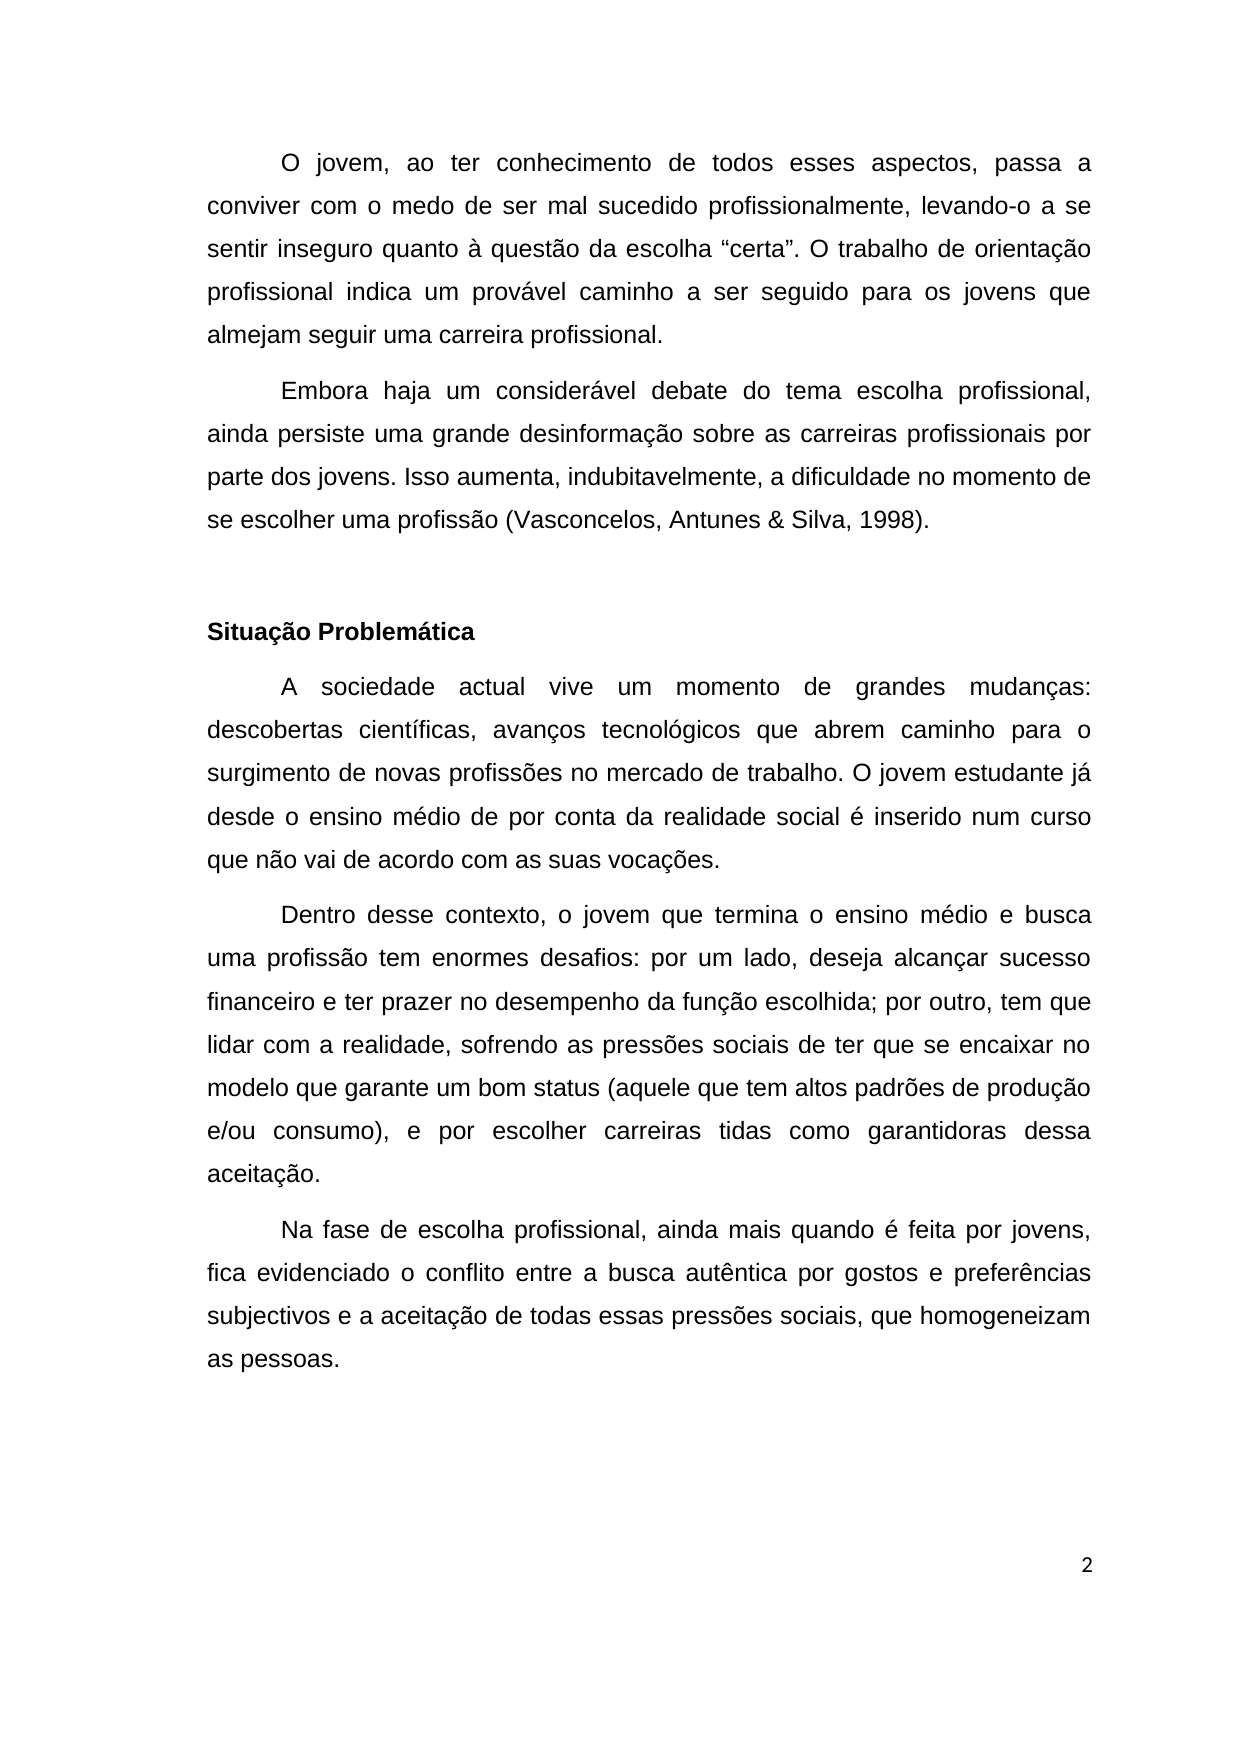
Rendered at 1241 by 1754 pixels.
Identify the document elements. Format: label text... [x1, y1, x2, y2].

text Na fase de escolha profissional, ainda mais quando é feita por jovens, fica evidenciado o conflito entre a busca autêntica por gostos e preferências subjectivos e a aceitação de todas essas pressões sociais, que homogeneizam as pessoas. [207, 1214, 1092, 1373]
text O jovem, ao ter conhecimento de todos esses aspectos, passa a conviver com o medo de ser mal sucedido profissionalmente, levando-o a se sentir inseguro quanto à questão da escolha “certa”. O trabalho de orientação profissional indica um provável caminho a ser seguido para os jovens que almejam seguir uma carreira profissional. [207, 148, 1092, 349]
text Dentro desse contexto, o jovem que termina o ensino médio e busca uma profissão tem enormes desafios: por um lado, deseja alcançar sucesso financeiro e ter prazer no desempenho da função escolhida; por outro, tem que lidar com a realidade, sofrendo as pressões sociais de ter que se encaixar no modelo que garante um bom status (aquele que tem altos padrões de produção e/ou consumo), e por escolher carreiras tidas como garantidoras dessa aceitação. [207, 900, 1092, 1188]
text Embora haja um considerável debate do tema escolha profissional, ainda persiste uma grande desinformação sobre as carreiras profissionais por parte dos jovens. Isso aumenta, indubitavelmente, a dificuldade no momento de se escolher uma profissão (Vasconcelos, Antunes & Silva, 1998). [207, 376, 1092, 534]
text A sociedade actual vive um momento de grandes mudanças: descobertas científicas, avanços tecnológicos que abrem caminho para o surgimento de novas profissões no mercado de trabalho. O jovem estudante já desde o ensino médio de por conta da realidade social é inserido num curso que não vai de acordo com as suas vocações. [207, 672, 1092, 873]
subtitle Situação Problemática [207, 616, 1092, 645]
